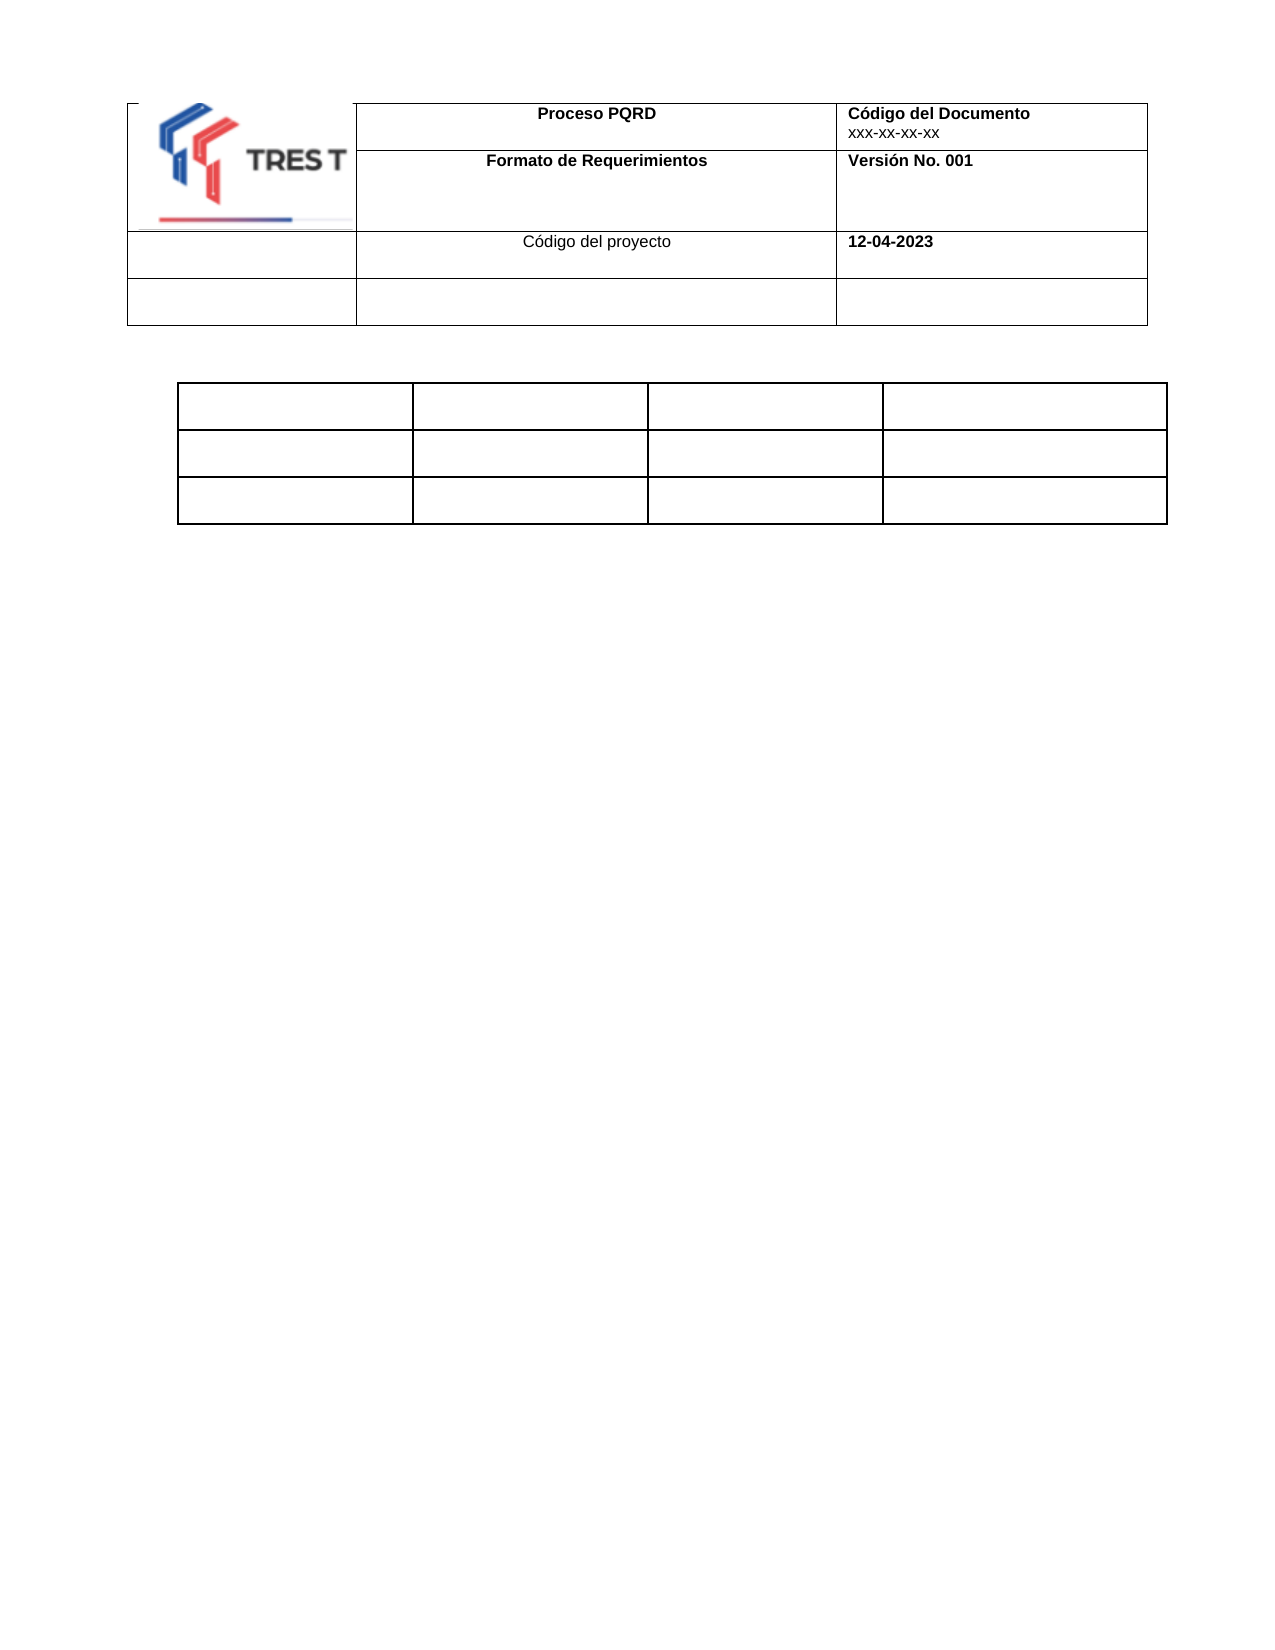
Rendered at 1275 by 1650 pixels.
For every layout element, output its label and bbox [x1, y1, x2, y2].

table_cell [179, 384, 412, 429]
picture [138, 103, 353, 231]
table_cell [649, 384, 882, 429]
table_cell [414, 431, 647, 476]
table_cell [884, 384, 1166, 429]
table_cell [414, 478, 647, 522]
table_cell [179, 431, 412, 476]
table_cell [414, 384, 647, 429]
table_cell [649, 431, 882, 476]
table_cell [179, 478, 412, 522]
table_cell [884, 478, 1166, 522]
table_cell [649, 478, 882, 522]
table_cell [884, 431, 1166, 476]
